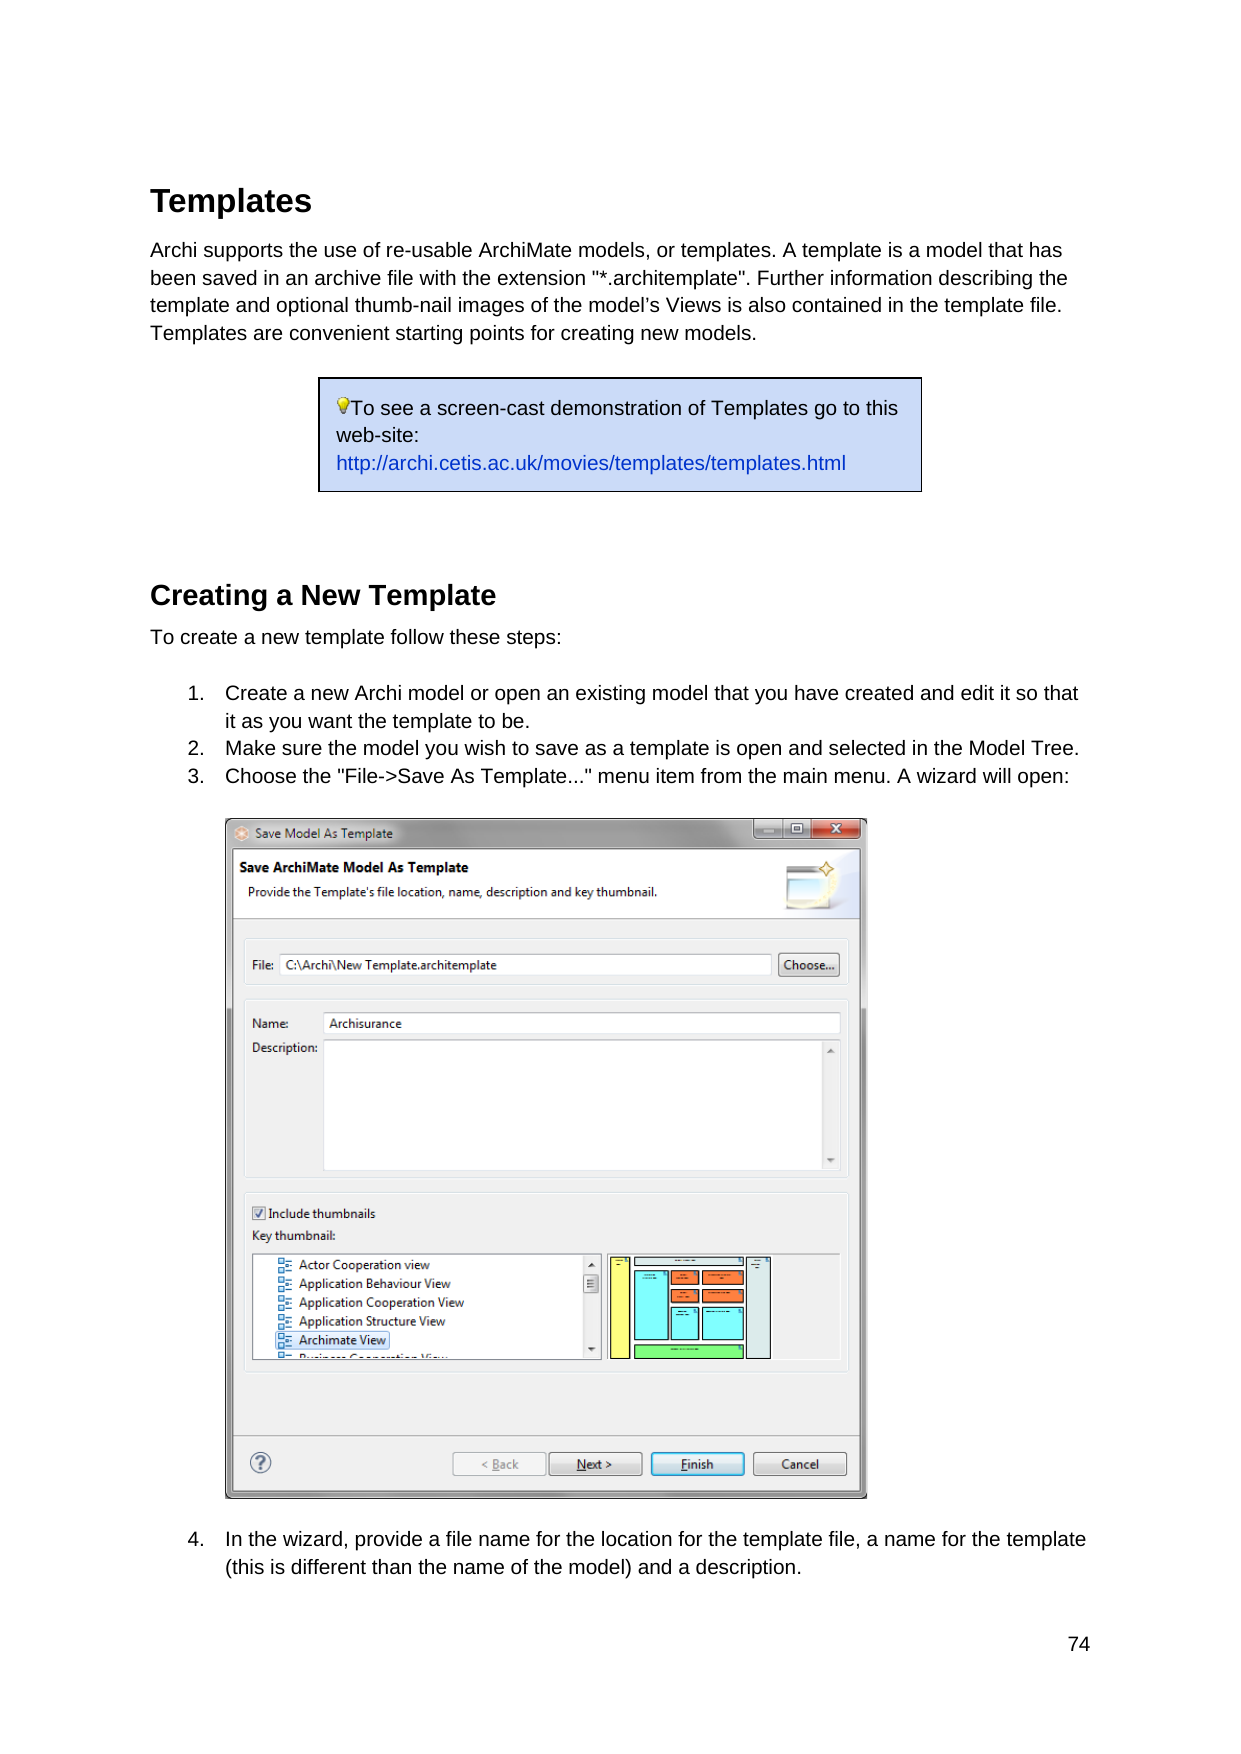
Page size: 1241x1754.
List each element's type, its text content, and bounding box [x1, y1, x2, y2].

text To see a screen-cast demonstration of Templates go to this web-site: http://archi.cetis.ac.uk/movies/templates/templates.html [320, 379, 921, 491]
picture [336, 396, 350, 415]
picture [225, 818, 868, 1499]
list Create a new Archi model or open an existing model that you have created and edit it so that it as you want the template to be. [187, 681, 1090, 733]
text Archi supports the use of re-usable ArchiMate models, or templates. A template is a model that has been saved in an archive file with the extension "*.architemplate". Further information describing the template and optional thumb-nail images of the model’s Views is also contained in the template file. Templates are convenient starting points for creating new models. [150, 238, 1090, 344]
subtitle Templates [150, 181, 1090, 220]
text To create a new template follow these steps: [150, 624, 1090, 648]
list Make sure the model you wish to save as a template is open and selected in the Model Tree. [187, 736, 1090, 760]
list In the wizard, provide a file name for the location for the template file, a name for the template (this is different than the name of the model) and a description. [187, 1527, 1090, 1578]
subtitle Creating a New Template [150, 578, 1090, 611]
